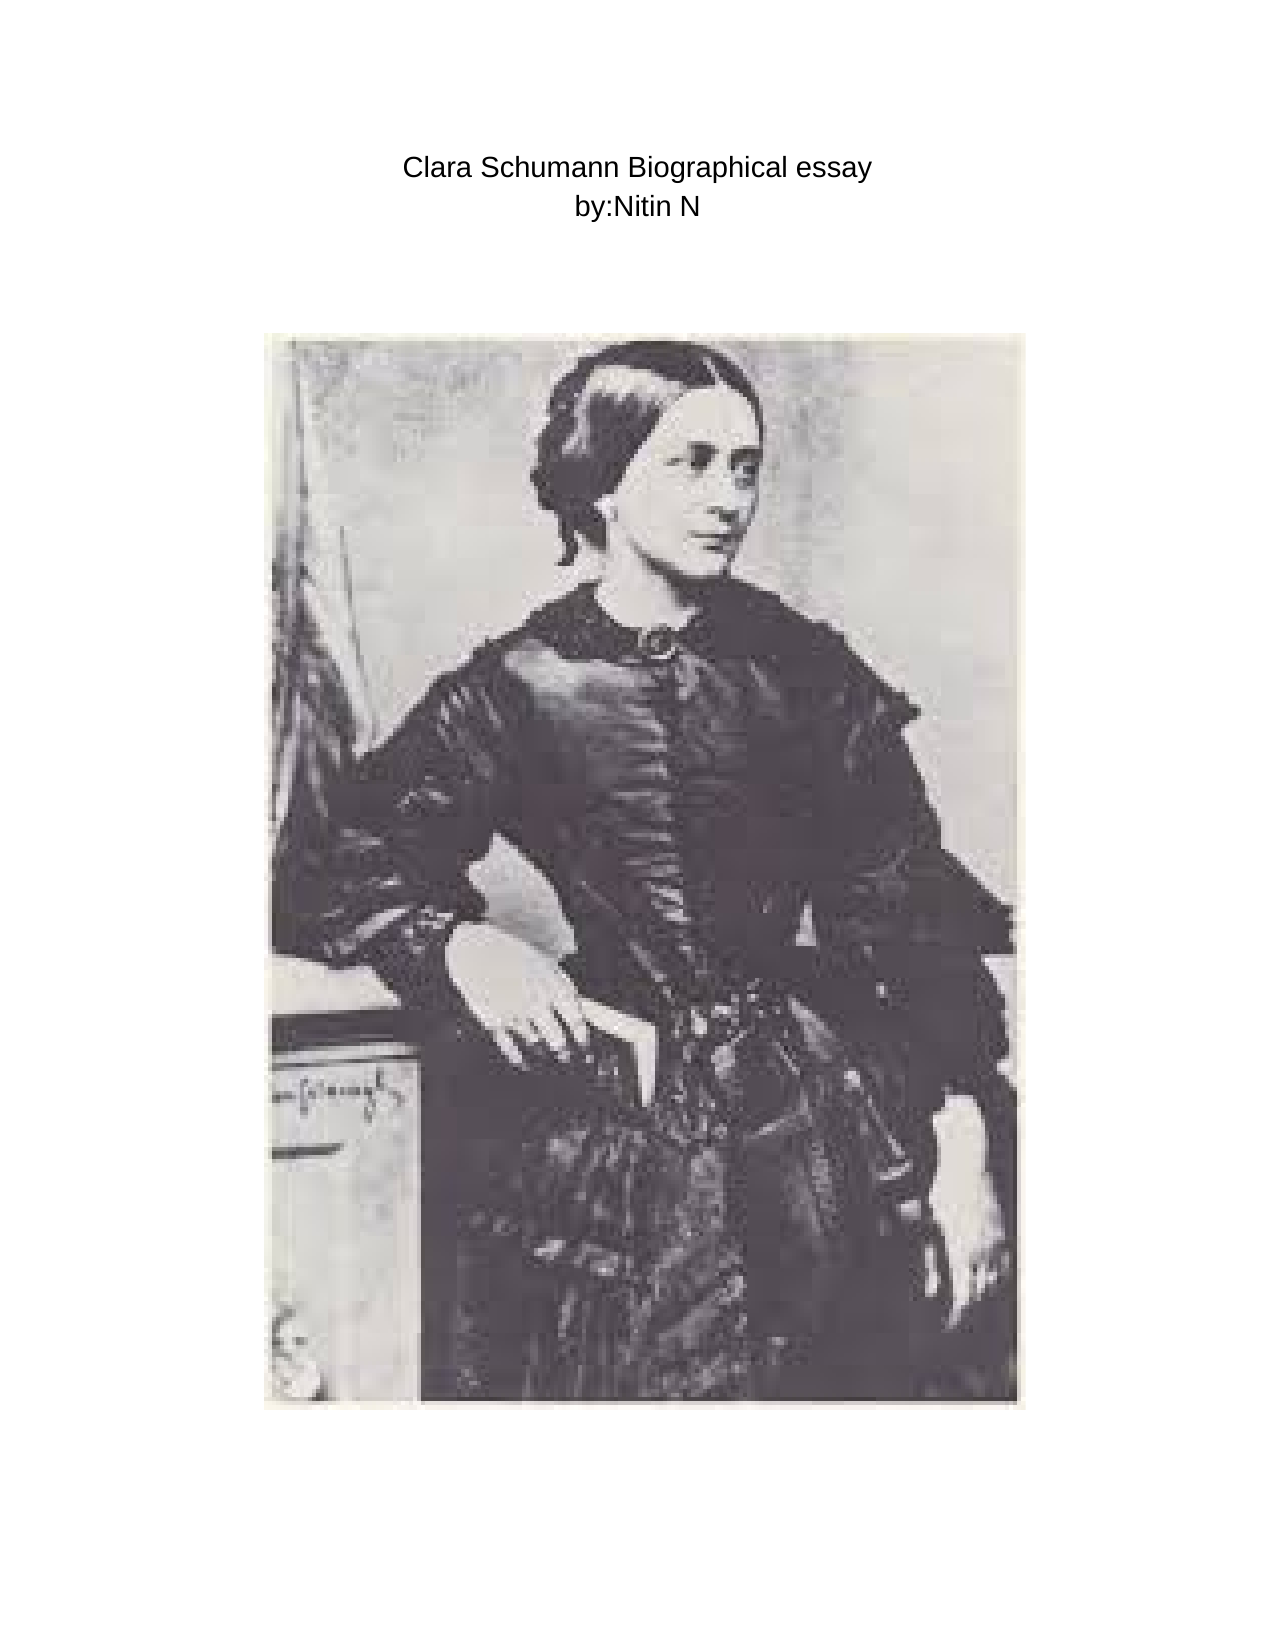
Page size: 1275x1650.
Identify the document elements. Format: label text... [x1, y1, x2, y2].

text Clara Schumann Biographical essay [150, 150, 1125, 183]
text by:Nitin N [150, 188, 1125, 222]
picture [264, 333, 1026, 1410]
